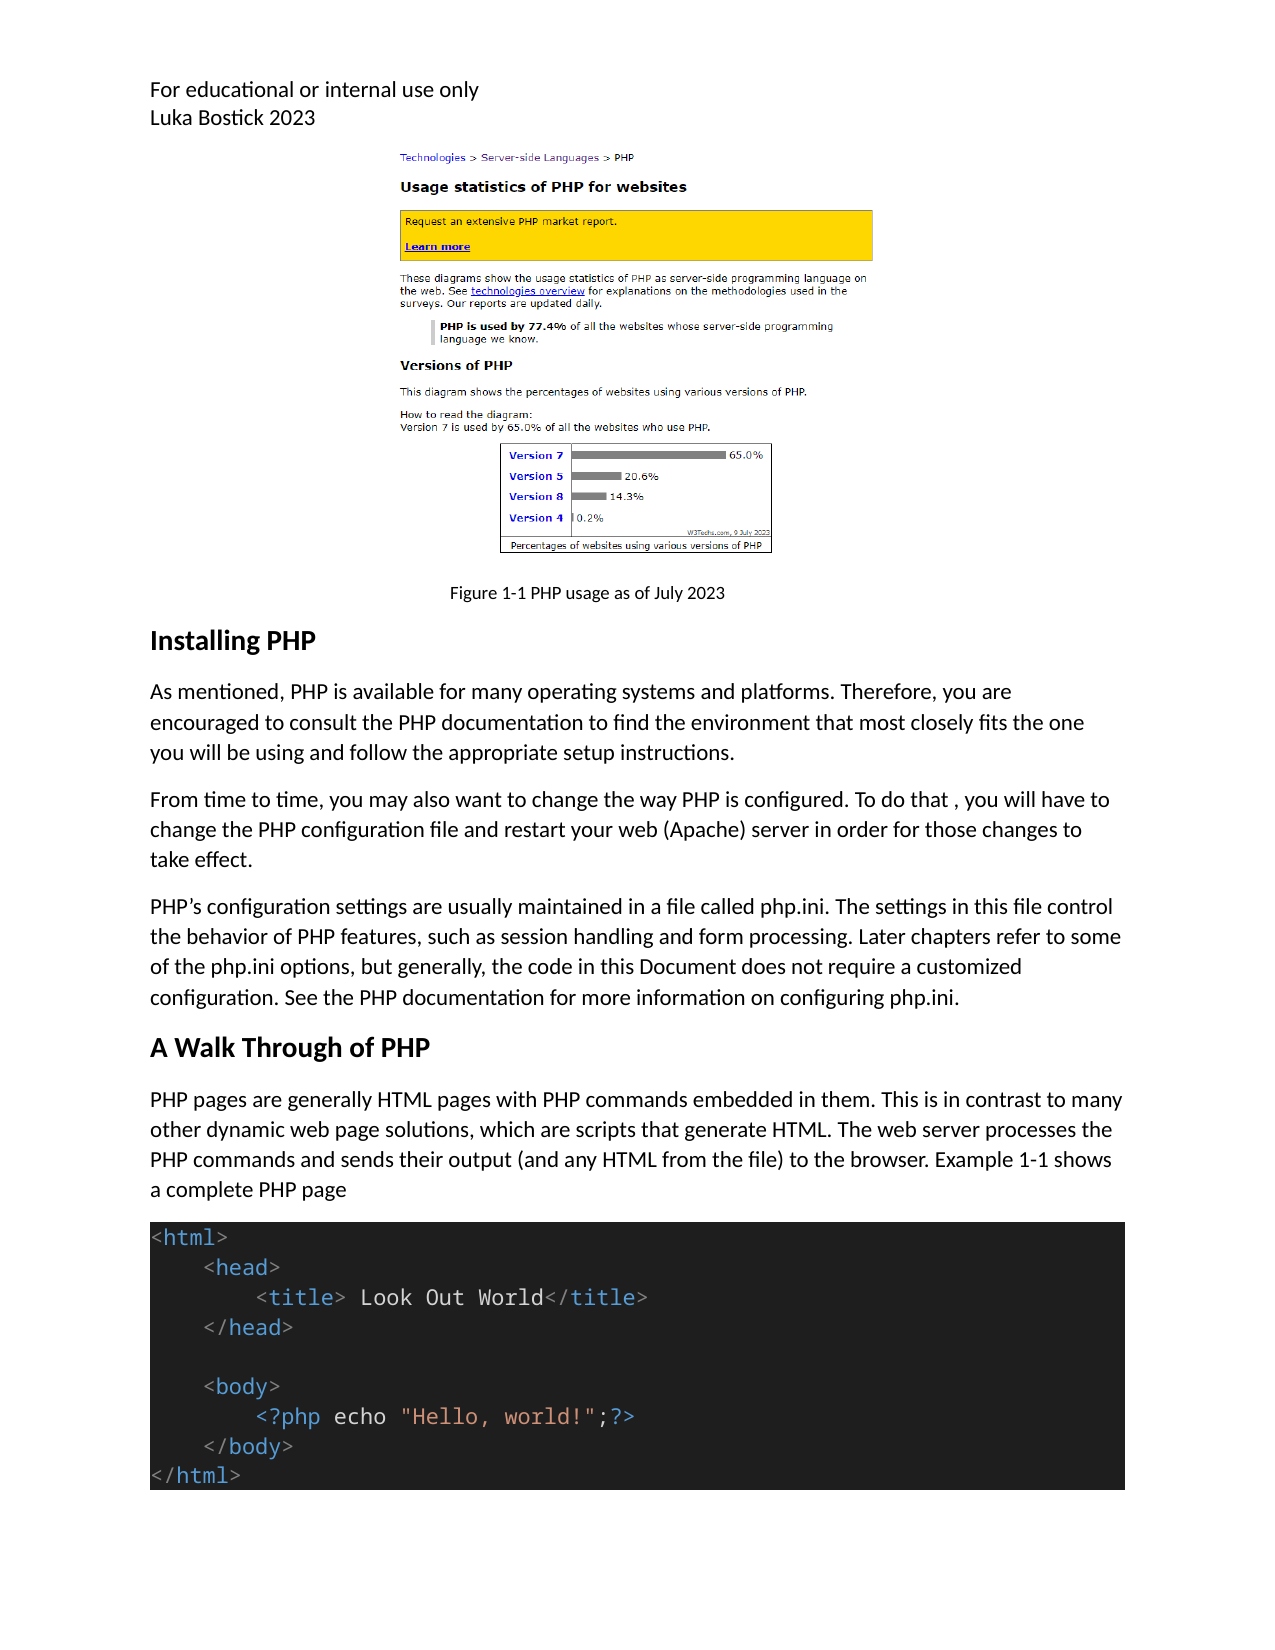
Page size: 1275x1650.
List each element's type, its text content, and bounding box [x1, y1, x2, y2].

text As mentioned, PHP is available for many operating systems and platforms. Therefore, you are encouraged to consult the PHP documentation to find the environment that most closely fits the one you will be using and follow the appropriate setup instructions. [150, 677, 1125, 766]
text From time to time, you may also want to change the way PHP is configured. To do that , you will have to change the PHP configuration file and restart your web (Apache) server in order for those changes to take effect. [150, 785, 1125, 873]
text <html> [150, 1222, 1125, 1252]
text A Walk Through of PHP [150, 1029, 1125, 1065]
text <?php echo "Hello, world!";?> [150, 1401, 1125, 1431]
text <head> [150, 1252, 1125, 1282]
text </head> [150, 1312, 1125, 1341]
text PHP’s configuration settings are usually maintained in a file called php.ini. The settings in this file control the behavior of PHP features, such as session handling and form processing. Later chapters refer to some of the php.ini options, but generally, the code in this Document does not require a customized configuration. See the PHP documentation for more information on configuring php.ini. [150, 892, 1125, 1011]
text </body> [150, 1431, 1125, 1461]
text </html> [150, 1461, 1125, 1490]
text PHP pages are generally HTML pages with PHP commands embedded in them. This is in contrast to many other dynamic web page solutions, which are scripts that generate HTML. The web server processes the PHP commands and sends their output (and any HTML from the file) to the browser. Example 1-1 shows a complete PHP page [150, 1085, 1125, 1203]
text <body> [150, 1371, 1125, 1401]
text <title> Look Out World</title> [150, 1282, 1125, 1312]
text Installing PHP [150, 622, 1125, 658]
picture [396, 150, 879, 563]
text Figure 1-1 PHP usage as of July 2023 [375, 581, 1125, 604]
